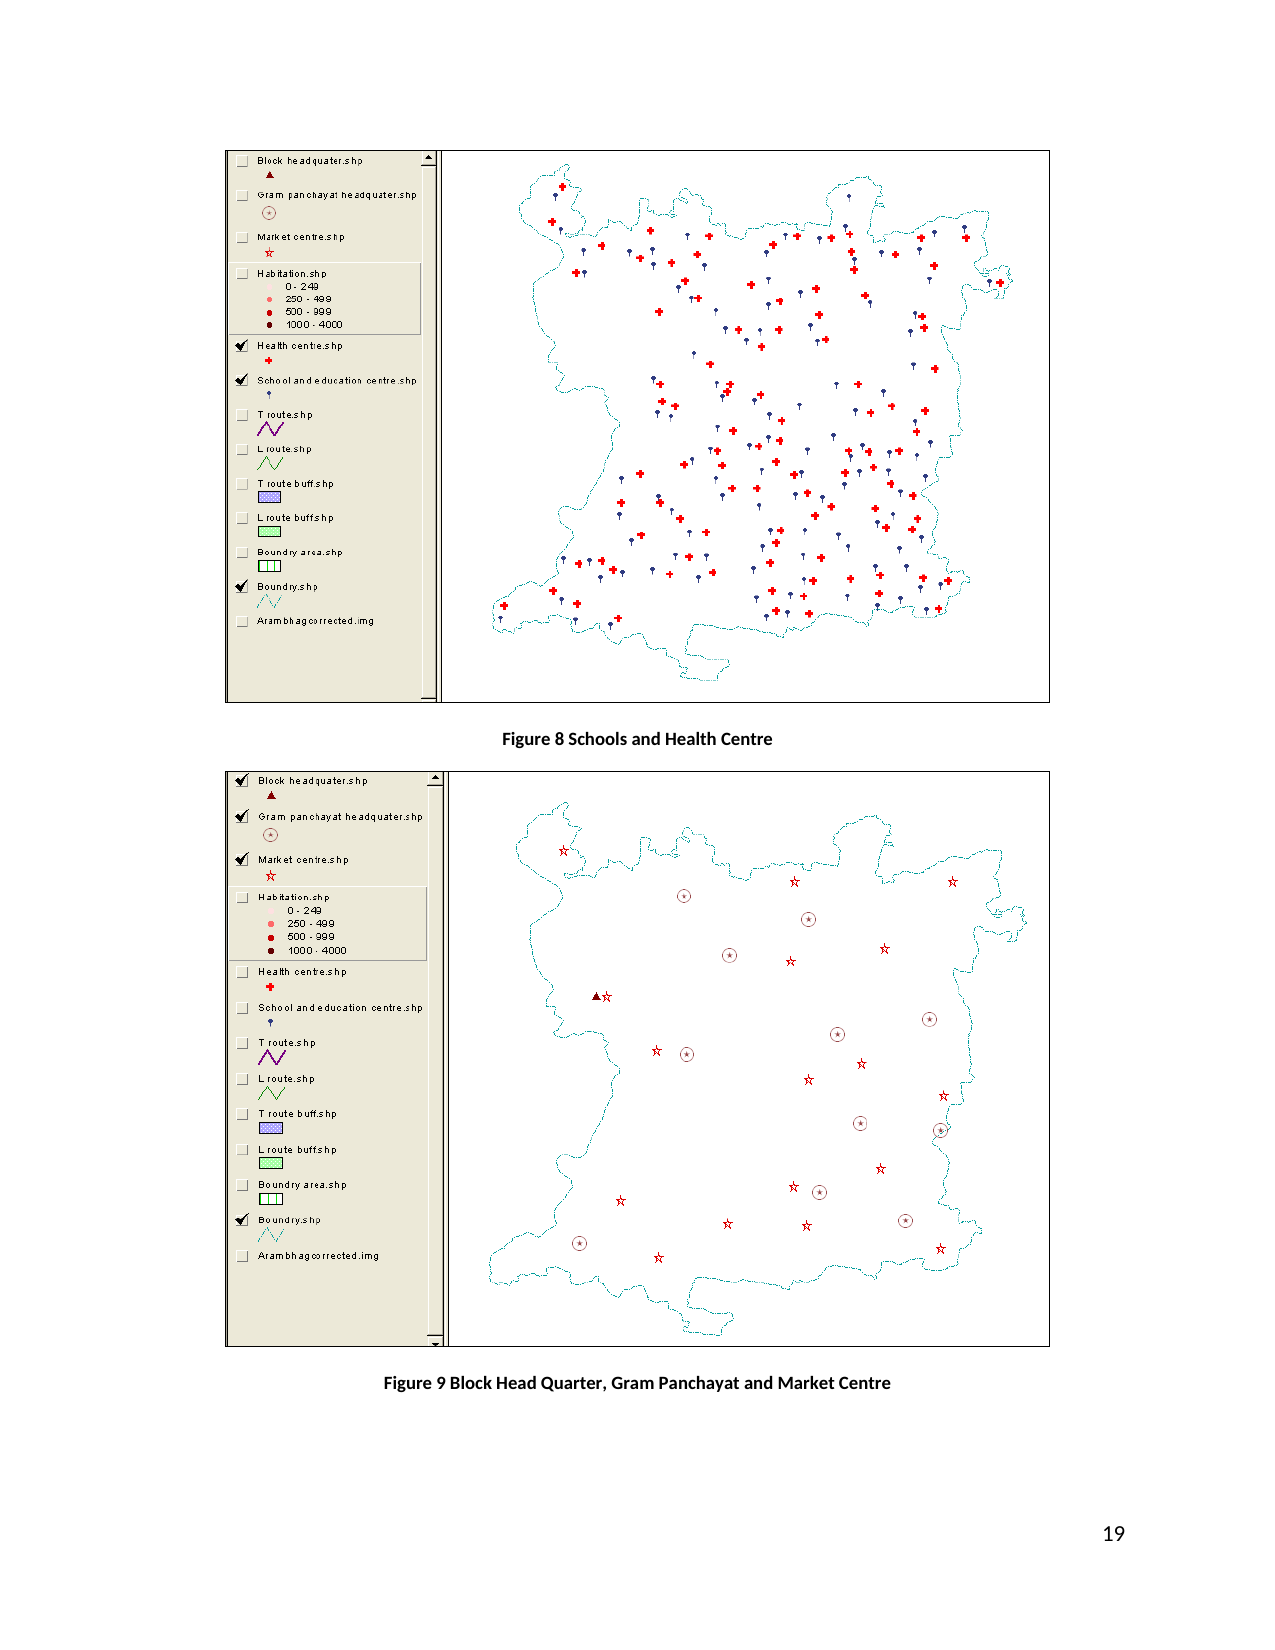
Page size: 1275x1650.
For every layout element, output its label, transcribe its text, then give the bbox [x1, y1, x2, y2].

picture [226, 772, 1049, 1346]
picture [226, 151, 1049, 702]
